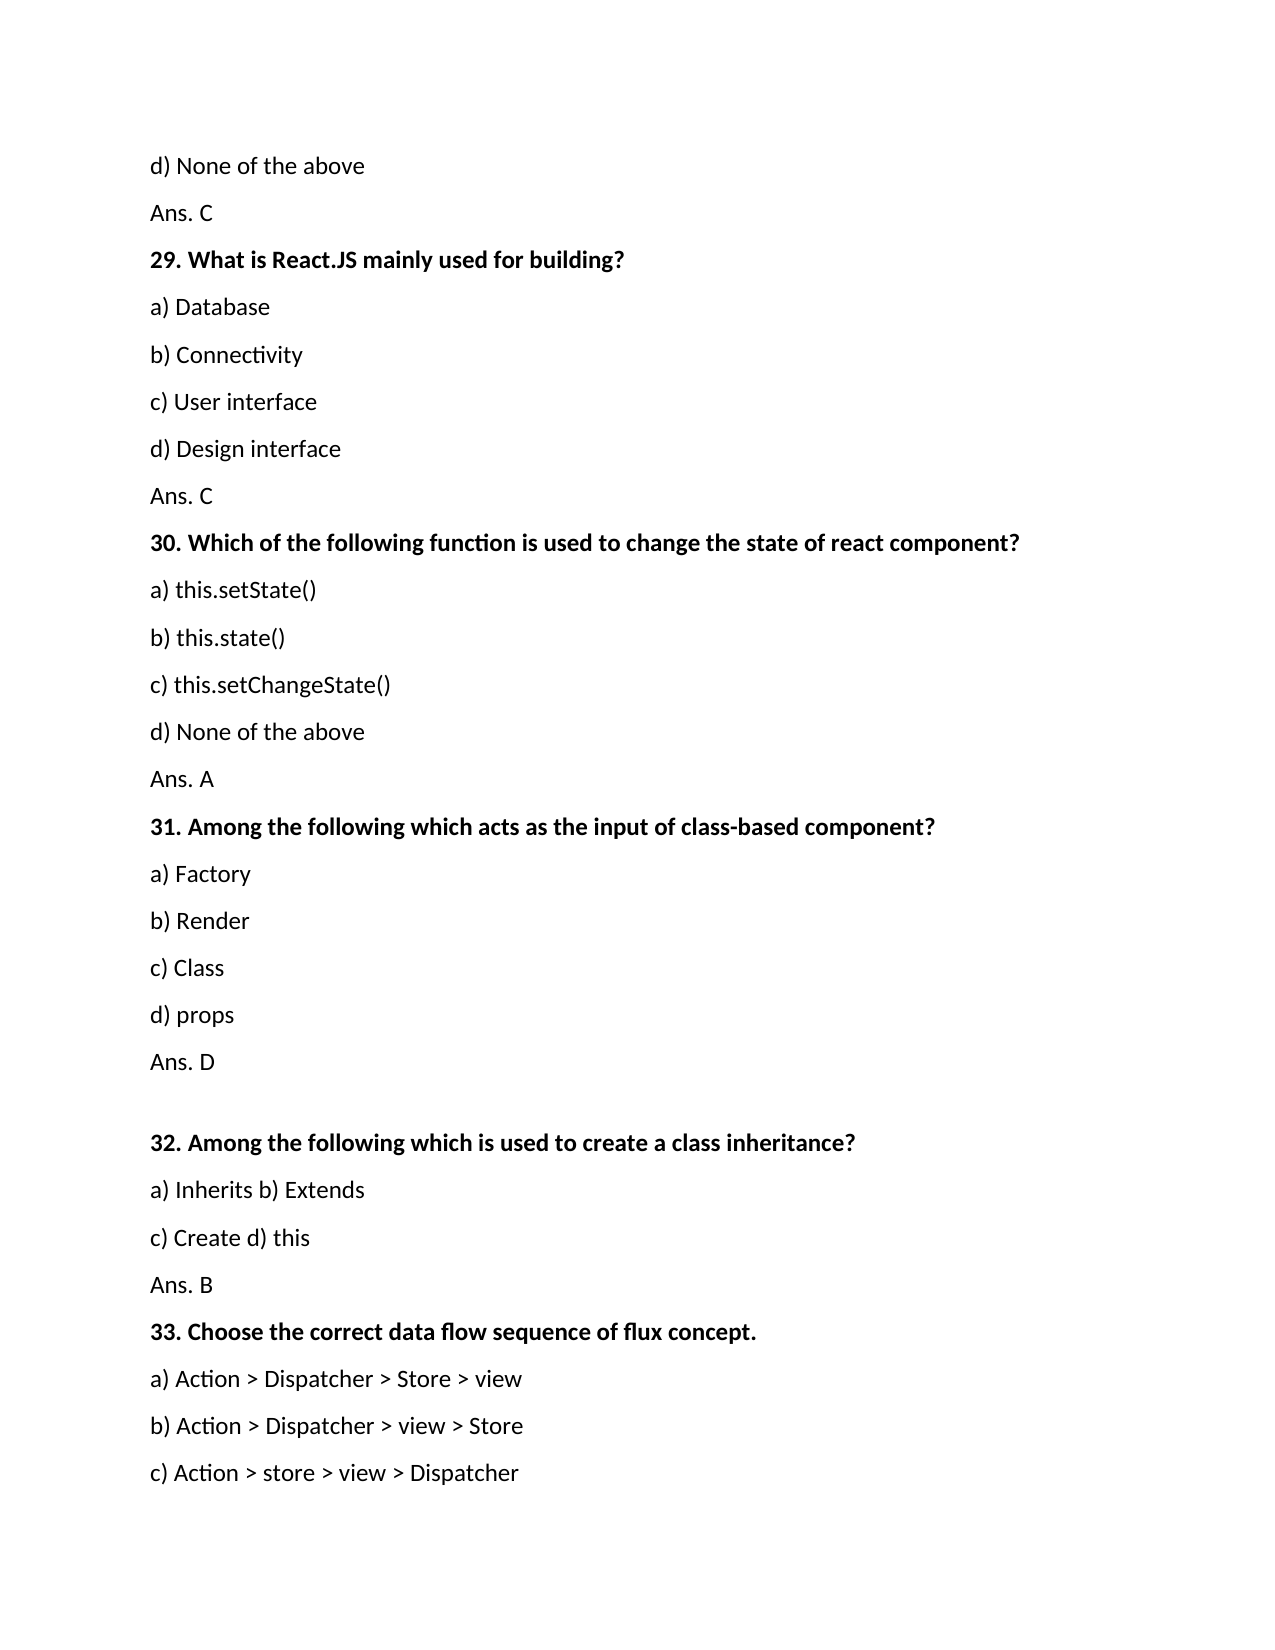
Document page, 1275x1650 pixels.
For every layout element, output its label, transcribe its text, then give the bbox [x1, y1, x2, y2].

text c) Action > store > view > Dispatcher [150, 1458, 1125, 1488]
text Ans. C [150, 197, 1125, 228]
text c) this.setChangeState() [150, 669, 1125, 699]
text 30. Which of the following function is used to change the state of react component? [150, 527, 1125, 558]
text c) User interface [150, 386, 1125, 416]
text d) props [150, 999, 1125, 1030]
text a) Action > Dispatcher > Store > view [150, 1363, 1125, 1394]
text b) Connectivity [150, 339, 1125, 369]
text c) Class [150, 952, 1125, 983]
text d) None of the above [150, 716, 1125, 747]
text b) Render [150, 905, 1125, 936]
text 33. Choose the correct data flow sequence of flux concept. [150, 1316, 1125, 1347]
text b) this.state() [150, 622, 1125, 652]
text Ans. B [150, 1269, 1125, 1299]
text d) Design interface [150, 433, 1125, 464]
text 31. Among the following which acts as the input of class-based component? [150, 811, 1125, 841]
text 32. Among the following which is used to create a class inheritance? [150, 1127, 1125, 1158]
text Ans. A [150, 763, 1125, 794]
text d) None of the above [150, 150, 1125, 181]
text a) Database [150, 292, 1125, 322]
text a) Inherits b) Extends [150, 1174, 1125, 1205]
text a) Factory [150, 858, 1125, 888]
text a) this.setState() [150, 575, 1125, 605]
text c) Create d) this [150, 1222, 1125, 1252]
text 29. What is React.JS mainly used for building? [150, 244, 1125, 275]
text Ans. C [150, 480, 1125, 511]
text b) Action > Dispatcher > view > Store [150, 1410, 1125, 1441]
text Ans. D [150, 1047, 1125, 1077]
